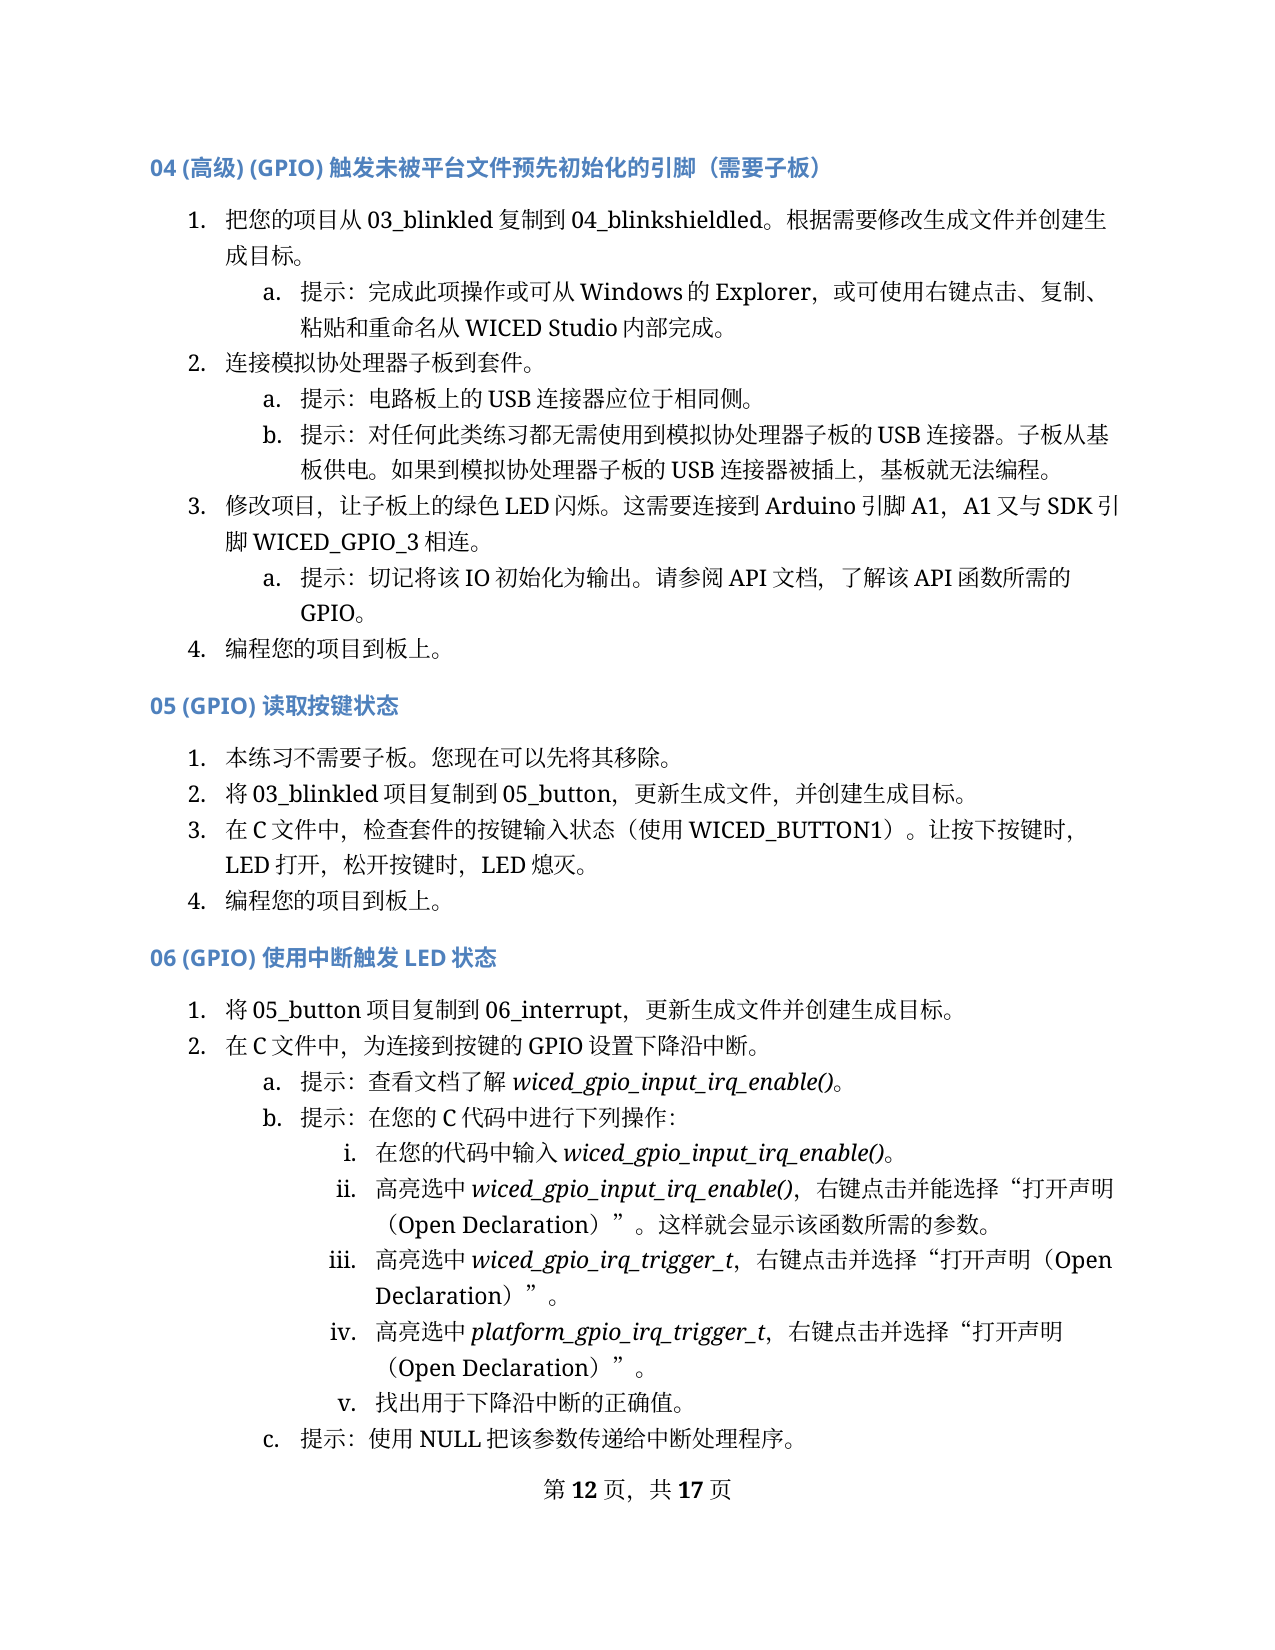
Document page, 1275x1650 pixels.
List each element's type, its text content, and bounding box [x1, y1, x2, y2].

list 将05_button项目复制到06_interrupt，更新生成文件并创建生成目标。 [187, 992, 1125, 1026]
list 提示：使用NULL把该参数传递给中断处理程序。 [262, 1421, 1125, 1454]
list 把您的项目从03_blinkled复制到04_blinkshieldled。根据需要修改生成文件并创建生成目标。 [187, 203, 1125, 271]
list 编程您的项目到板上。 [187, 883, 1125, 916]
subtitle 04 (高级) (GPIO) 触发未被平台文件预先初始化的引脚（需要子板） [150, 150, 1125, 183]
list 编程您的项目到板上。 [187, 631, 1125, 664]
list 在C文件中，为连接到按键的GPIO设置下降沿中断。 [187, 1028, 1125, 1061]
list 提示：切记将该IO初始化为输出。请参阅API文档，了解该API函数所需的GPIO。 [262, 560, 1125, 628]
list 本练习不需要子板。您现在可以先将其移除。 [187, 740, 1125, 773]
list 连接模拟协处理器子板到套件。 [187, 345, 1125, 378]
list 提示：电路板上的USB连接器应位于相同侧。 [262, 381, 1125, 414]
list 高亮选中platform_gpio_irq_trigger_t，右键点击并选择“打开声明（Open Declaration）”。 [356, 1314, 1125, 1383]
subtitle 06 (GPIO) 使用中断触发LED状态 [150, 940, 1125, 973]
list 提示：对任何此类练习都无需使用到模拟协处理器子板的USB连接器。子板从基板供电。如果到模拟协处理器子板的USB连接器被插上，基板就无法编程。 [262, 417, 1125, 486]
list 高亮选中wiced_gpio_irq_trigger_t，右键点击并选择“打开声明（Open Declaration）”。 [356, 1242, 1125, 1311]
list 高亮选中wiced_gpio_input_irq_enable()，右键点击并能选择“打开声明（Open Declaration）”。这样就会显示该函数所需的参数。 [356, 1171, 1125, 1240]
list 在C文件中，检查套件的按键输入状态（使用WICED_BUTTON1）。让按下按键时，LED打开，松开按键时，LED熄灭。 [187, 812, 1125, 881]
list 找出用于下降沿中断的正确值。 [356, 1385, 1125, 1418]
list 将03_blinkled项目复制到05_button，更新生成文件，并创建生成目标。 [187, 776, 1125, 809]
list 修改项目，让子板上的绿色LED闪烁。这需要连接到Arduino引脚A1，A1又与SDK引脚WICED_GPIO_3相连。 [187, 488, 1125, 557]
list 提示：查看文档了解 wiced_gpio_input_irq_enable()。 [262, 1064, 1125, 1097]
list 在您的代码中输入wiced_gpio_input_irq_enable()。 [356, 1135, 1125, 1168]
list 提示：在您的C代码中进行下列操作： [262, 1099, 1125, 1133]
list 提示：完成此项操作或可从Windows的Explorer，或可使用右键点击、复制、粘贴和重命名从WICED Studio内部完成。 [262, 274, 1125, 343]
subtitle 05 (GPIO) 读取按键状态 [150, 688, 1125, 721]
